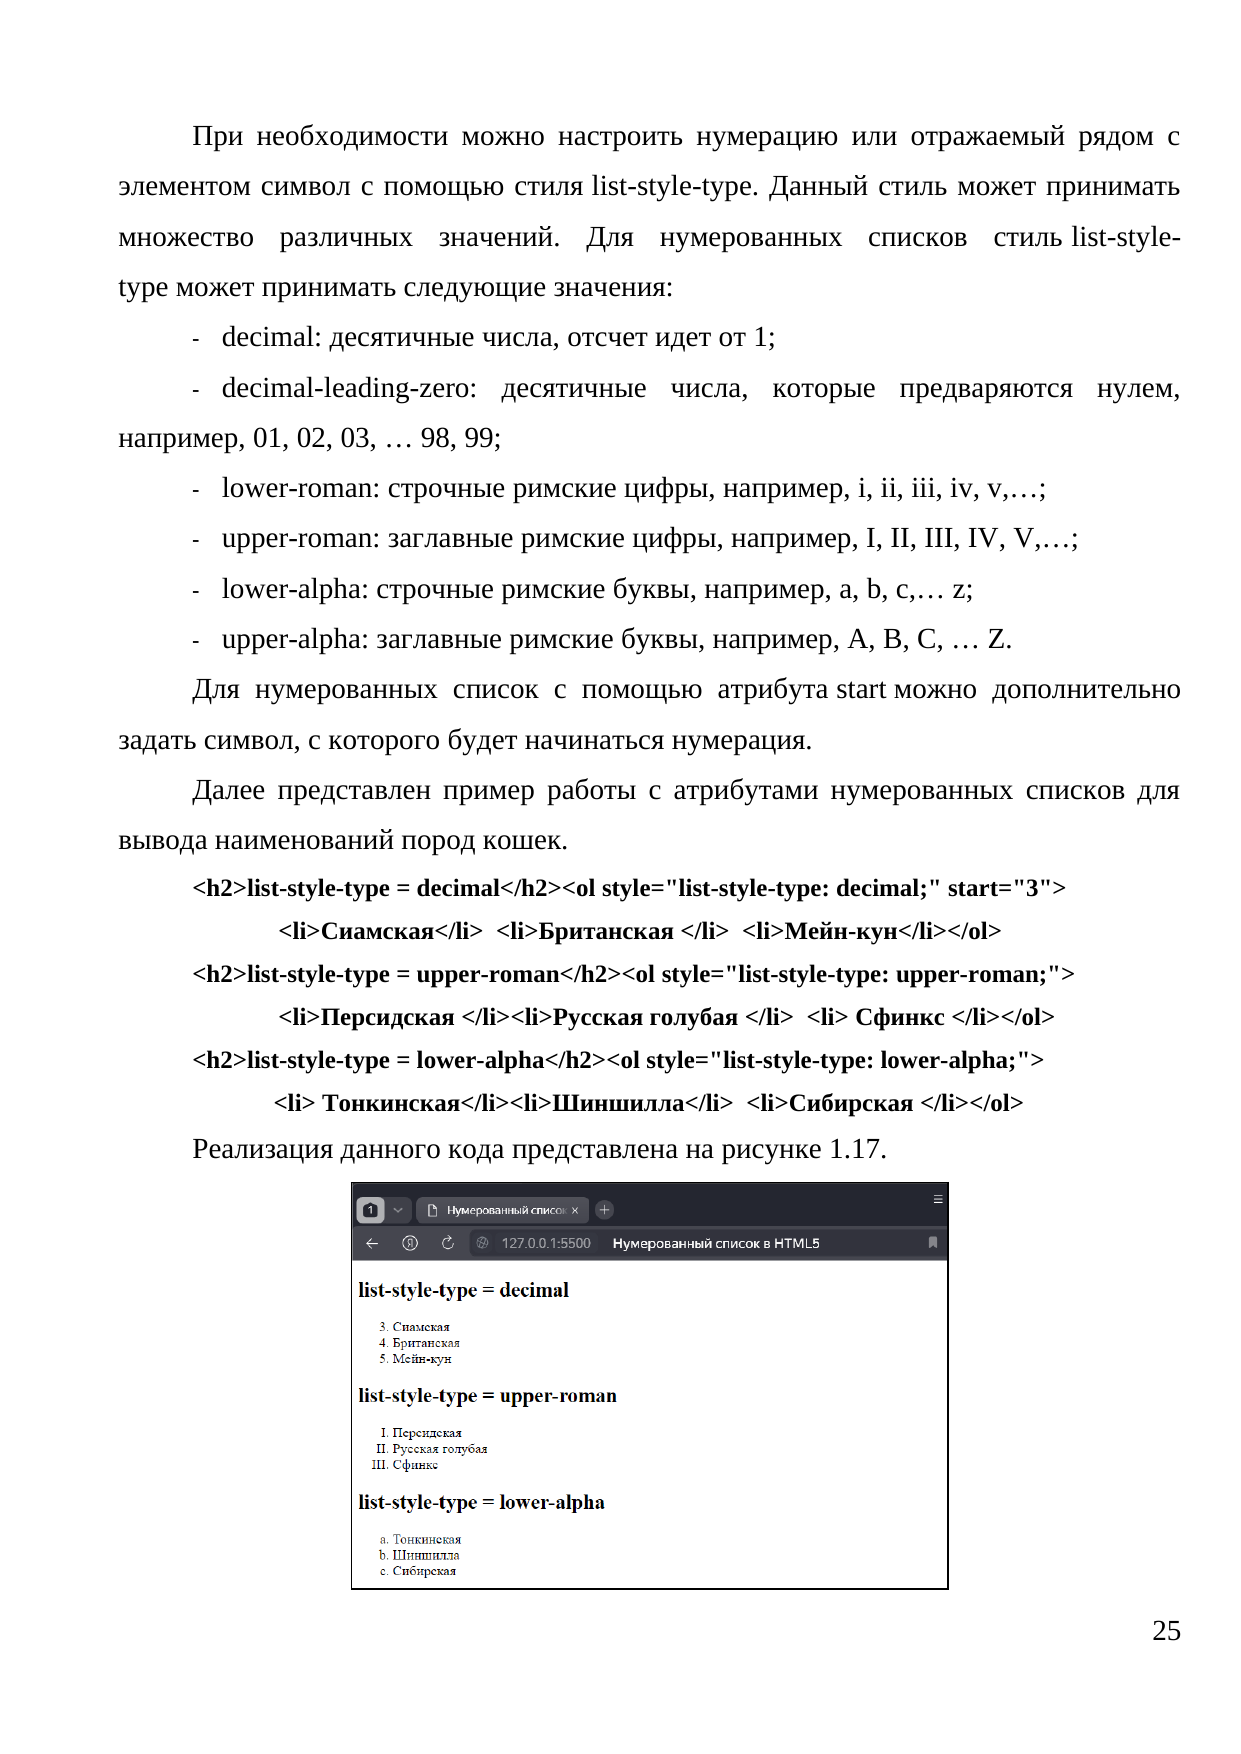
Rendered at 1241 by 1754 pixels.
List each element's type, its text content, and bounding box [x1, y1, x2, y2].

text <h2>list-style-type = upper-roman</h2><ol style="list-style-type: upper-roman;"> [118, 959, 1181, 988]
text Далее представлен пример работы с атрибутами нумерованных списков для вывода наименований пород кошек. [118, 772, 1181, 856]
list upper-alpha: заглавные римские буквы, например, A, B, C, … Z. [118, 621, 1181, 655]
list decimal: десятичные числа, отсчет идет от 1; [118, 319, 1181, 353]
list decimal-leading-zero: десятичные числа, которые предваряются нулем, например, 01, 02, 03, … 98, 99; [118, 370, 1181, 453]
list lower-roman: строчные римские цифры, например, i, ii, iii, iv, v,…; [118, 470, 1181, 504]
list lower-alpha: строчные римские буквы, например, a, b, c,… z; [118, 571, 1181, 604]
text Реализация данного кода представлена на рисунке 1.17. [118, 1132, 1181, 1165]
text При необходимости можно настроить нумерацию или отражаемый рядом с элементом символ с помощью стиля list-style-type. Данный стиль может принимать множество различных значений. Для нумерованных списков стиль list-style-type может принимать следующие значения: [118, 118, 1181, 303]
list upper-roman: заглавные римские цифры, например, I, II, III, IV, V,…; [118, 521, 1181, 554]
text <li>Персидская </li><li>Русская голубая </li> <li> Сфинкс </li></ol> [192, 1002, 1181, 1031]
text <h2>list-style-type = decimal</h2><ol style="list-style-type: decimal;" start="3"> [118, 873, 1181, 902]
text <li> Тонкинская</li><li>Шиншилла</li> <li>Сибирская </li></ol> [118, 1088, 1181, 1117]
text Для нумерованных список с помощью атрибута start можно дополнительно задать символ, с которого будет начинаться нумерация. [118, 672, 1181, 755]
picture [352, 1183, 947, 1588]
text <h2>list-style-type = lower-alpha</h2><ol style="list-style-type: lower-alpha;"> [118, 1045, 1181, 1074]
text <li>Сиамская</li> <li>Британская </li> <li>Мейн-кун</li></ol> [118, 916, 1181, 945]
